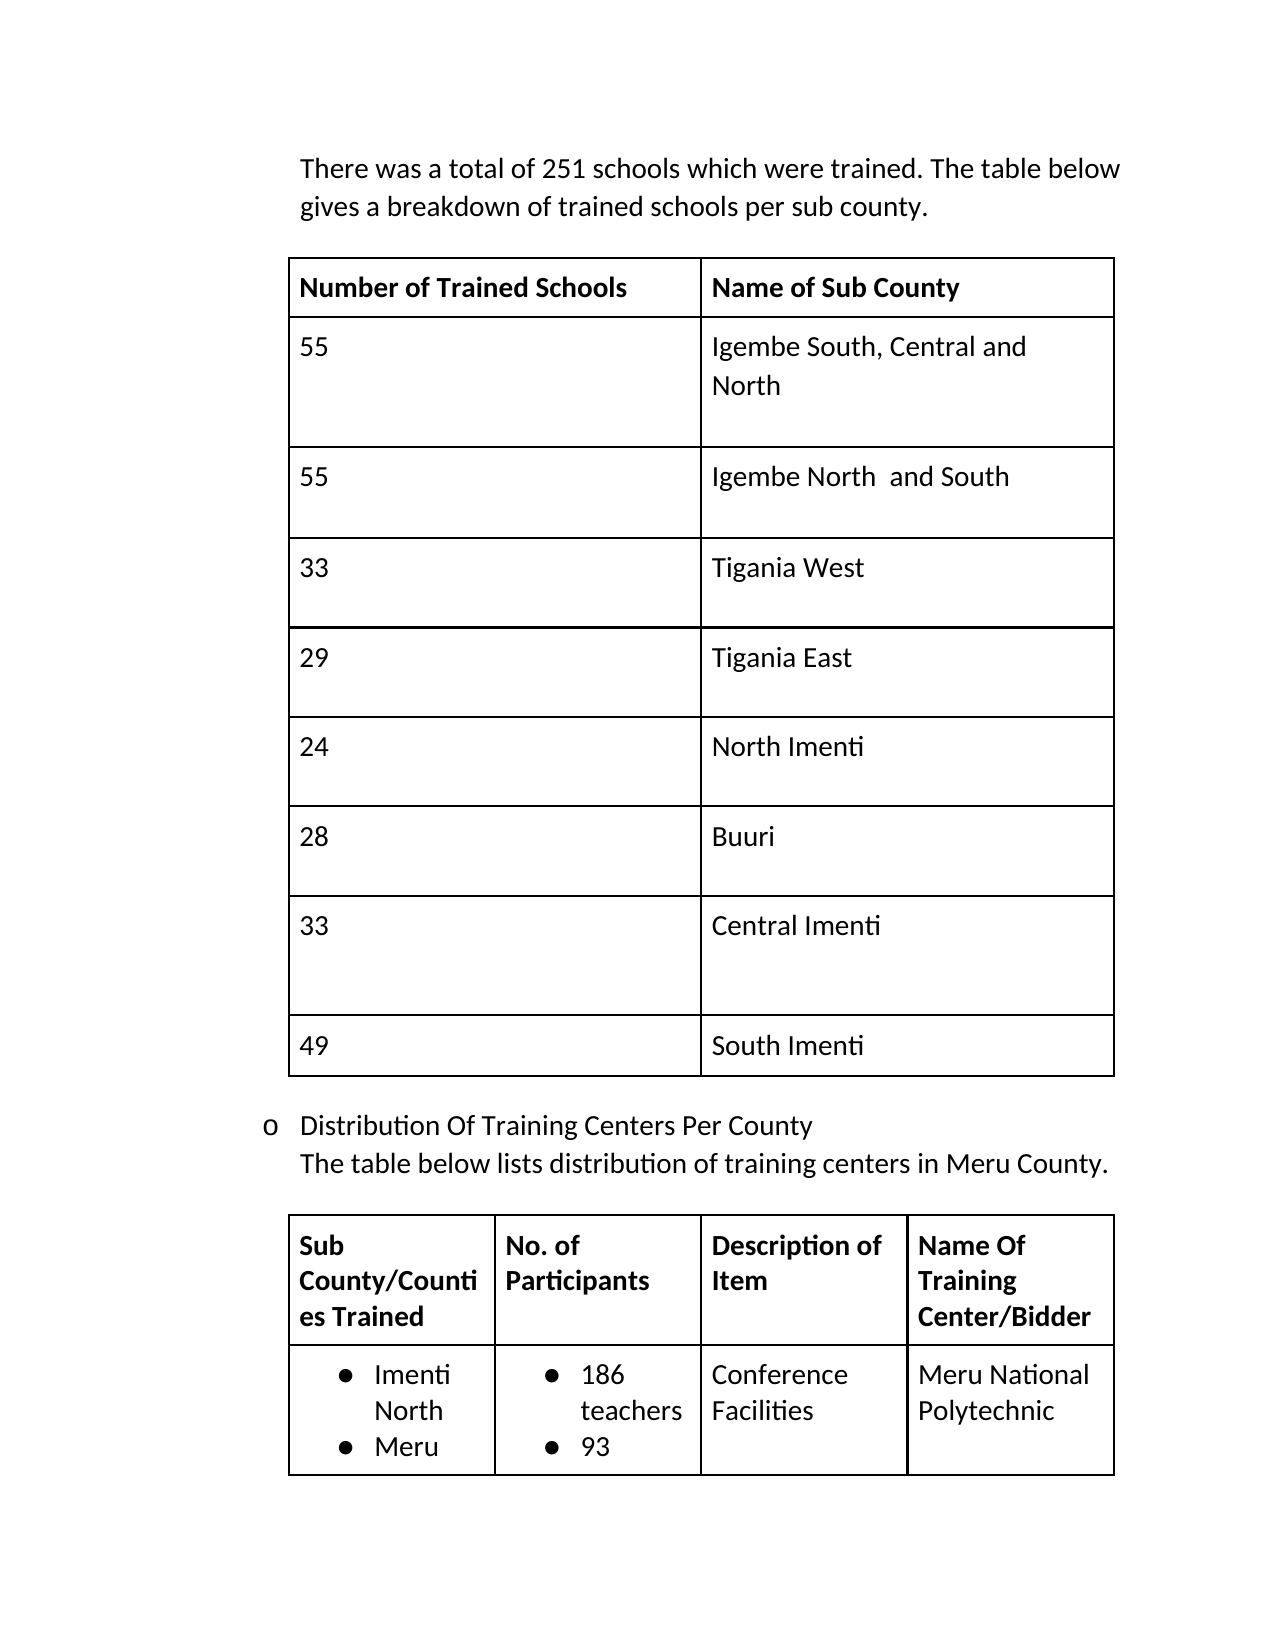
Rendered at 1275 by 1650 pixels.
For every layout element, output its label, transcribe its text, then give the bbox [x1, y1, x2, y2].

table_header Name of Sub County [702, 259, 1113, 316]
table_cell 33 [290, 539, 700, 626]
list Distribution Of Training Centers Per County [262, 1107, 1125, 1143]
table_cell Buuri [702, 807, 1113, 894]
table_cell 28 [290, 807, 700, 894]
table_header Sub County/Counties Trained [290, 1216, 494, 1344]
table_cell 55 [290, 448, 700, 537]
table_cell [496, 1346, 700, 1474]
table_cell 55 [290, 318, 700, 446]
table_cell Igembe South, Central and North [702, 318, 1113, 446]
table_cell 49 [290, 1016, 700, 1075]
table_cell North Imenti [702, 718, 1113, 805]
table_cell South Imenti [702, 1016, 1113, 1075]
table_cell Tigania East [702, 629, 1113, 716]
table_cell 33 [290, 897, 700, 1014]
table_cell 24 [290, 718, 700, 805]
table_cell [909, 1346, 1113, 1474]
table_header Name Of Training Center/Bidder [909, 1216, 1113, 1344]
text The table below lists distribution of training centers in Meru County. [300, 1145, 1125, 1181]
table_cell Igembe North and South [702, 448, 1113, 537]
table_header Description of Item [702, 1216, 906, 1344]
text There was a total of 251 schools which were trained. The table below gives a breakdown of trained schools per sub county. [300, 150, 1125, 224]
table_header Number of Trained Schools [290, 259, 700, 316]
table_cell 29 [290, 629, 700, 716]
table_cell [702, 1346, 906, 1474]
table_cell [290, 1346, 494, 1474]
table_cell Tigania West [702, 539, 1113, 626]
table_header No. of Participants [496, 1216, 700, 1344]
table_cell Central Imenti [702, 897, 1113, 1014]
